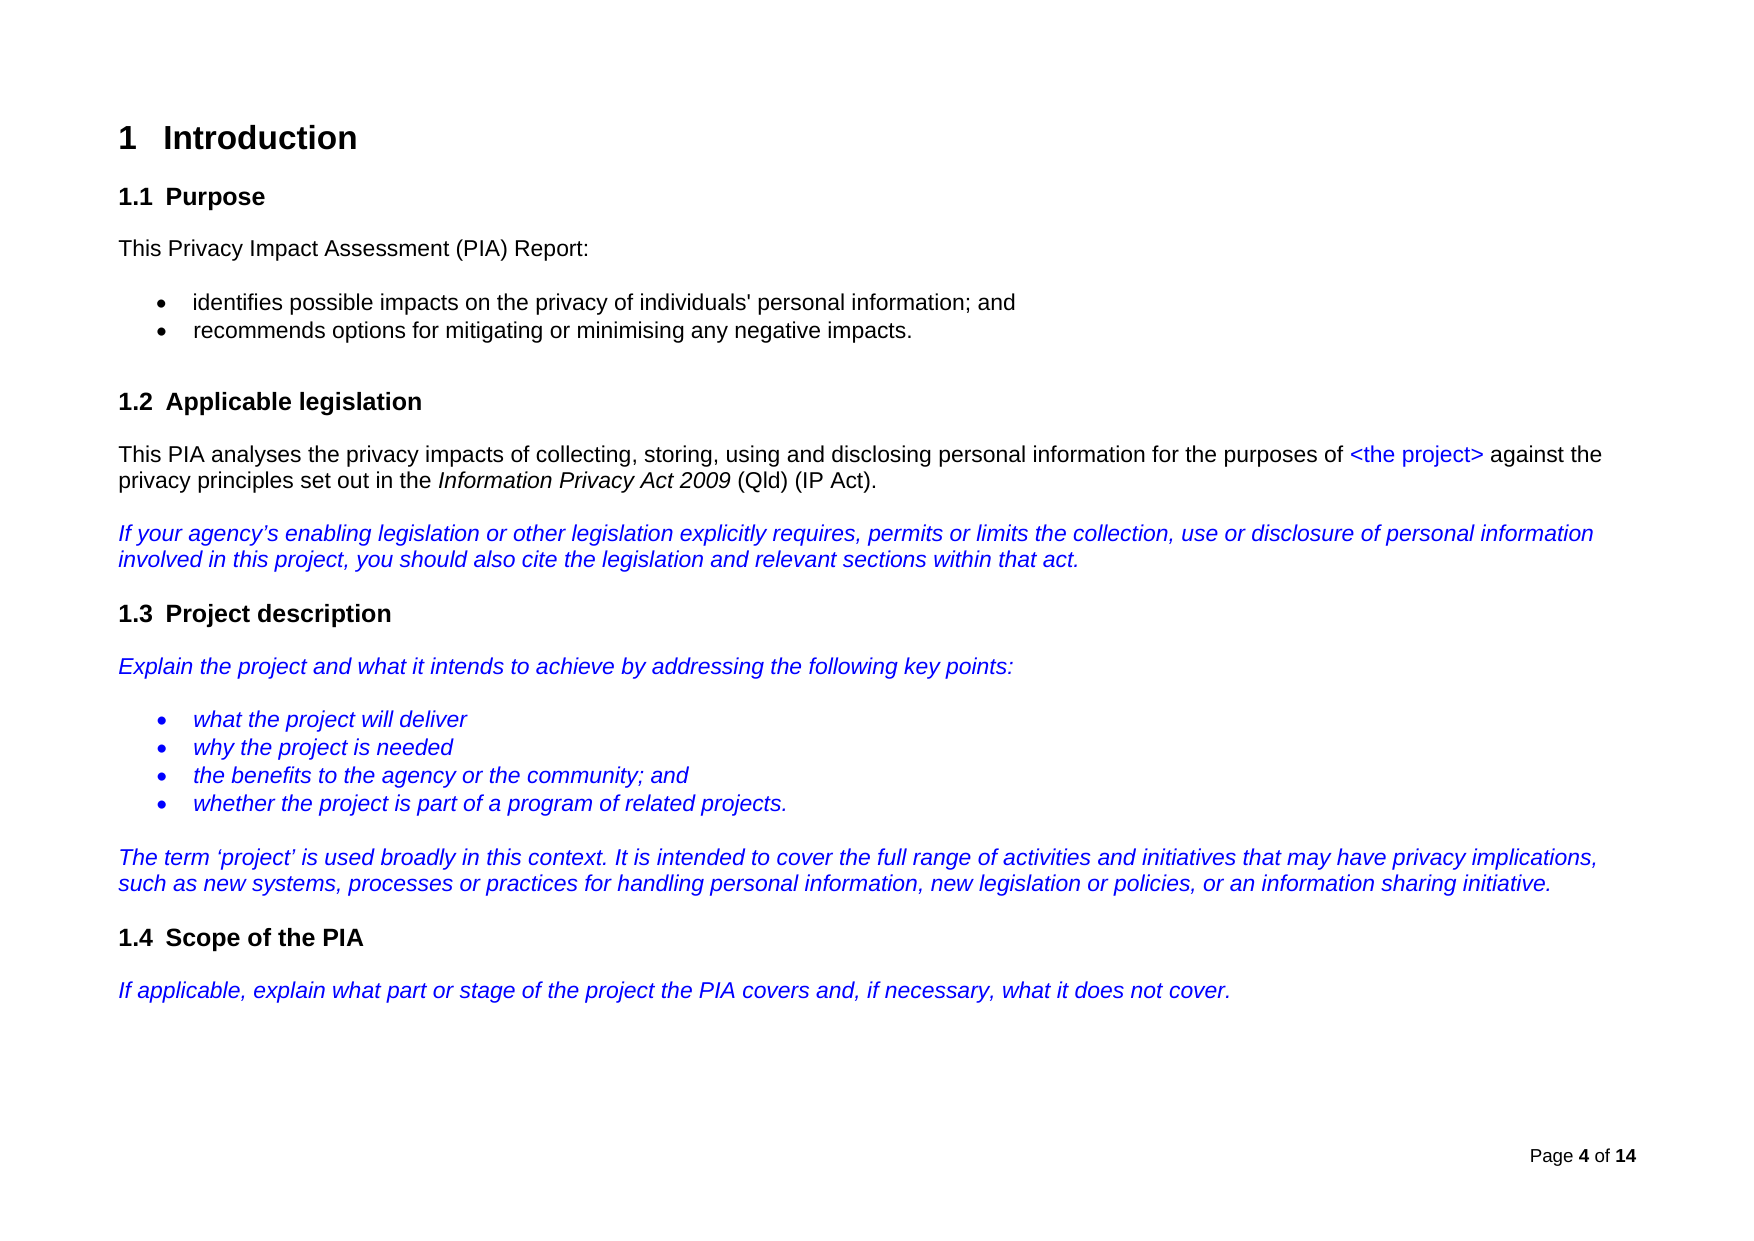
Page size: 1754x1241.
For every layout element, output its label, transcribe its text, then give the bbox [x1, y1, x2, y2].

subtitle Purpose [118, 182, 1636, 210]
list whether the project is part of a program of related projects. [156, 789, 1636, 817]
text If applicable, explain what part or stage of the project the PIA covers and, if necessary, what it does not cover. [118, 977, 1636, 1003]
list why the project is needed [156, 733, 1636, 761]
subtitle Project description [118, 599, 1636, 628]
list recommends options for mitigating or minimising any negative impacts. [156, 316, 1636, 344]
text Explain the project and what it intends to achieve by addressing the following key points: [118, 653, 1636, 679]
subtitle Introduction [118, 118, 1636, 157]
list the benefits to the agency or the community; and [156, 761, 1636, 789]
subtitle Applicable legislation [118, 387, 1636, 416]
text This Privacy Impact Assessment (PIA) Report: [118, 235, 1636, 262]
text If your agency’s enabling legislation or other legislation explicitly requires, permits or limits the collection, use or disclosure of personal information involved in this project, you should also cite the legislation and relevant sections within that act. [118, 520, 1636, 573]
subtitle Scope of the PIA [118, 923, 1636, 952]
list what the project will deliver [156, 705, 1636, 733]
text The term ‘project’ is used broadly in this context. It is intended to cover the full range of activities and initiatives that may have privacy implications, such as new systems, processes or practices for handling personal information, new legislation or policies, or an information sharing initiative. [118, 844, 1636, 897]
text This PIA analyses the privacy impacts of collecting, storing, using and disclosing personal information for the purposes of <the project> against the privacy principles set out in the Information Privacy Act 2009 (Qld) (IP Act). [118, 441, 1636, 493]
list identifies possible impacts on the privacy of individuals' personal information; and [155, 288, 1636, 316]
